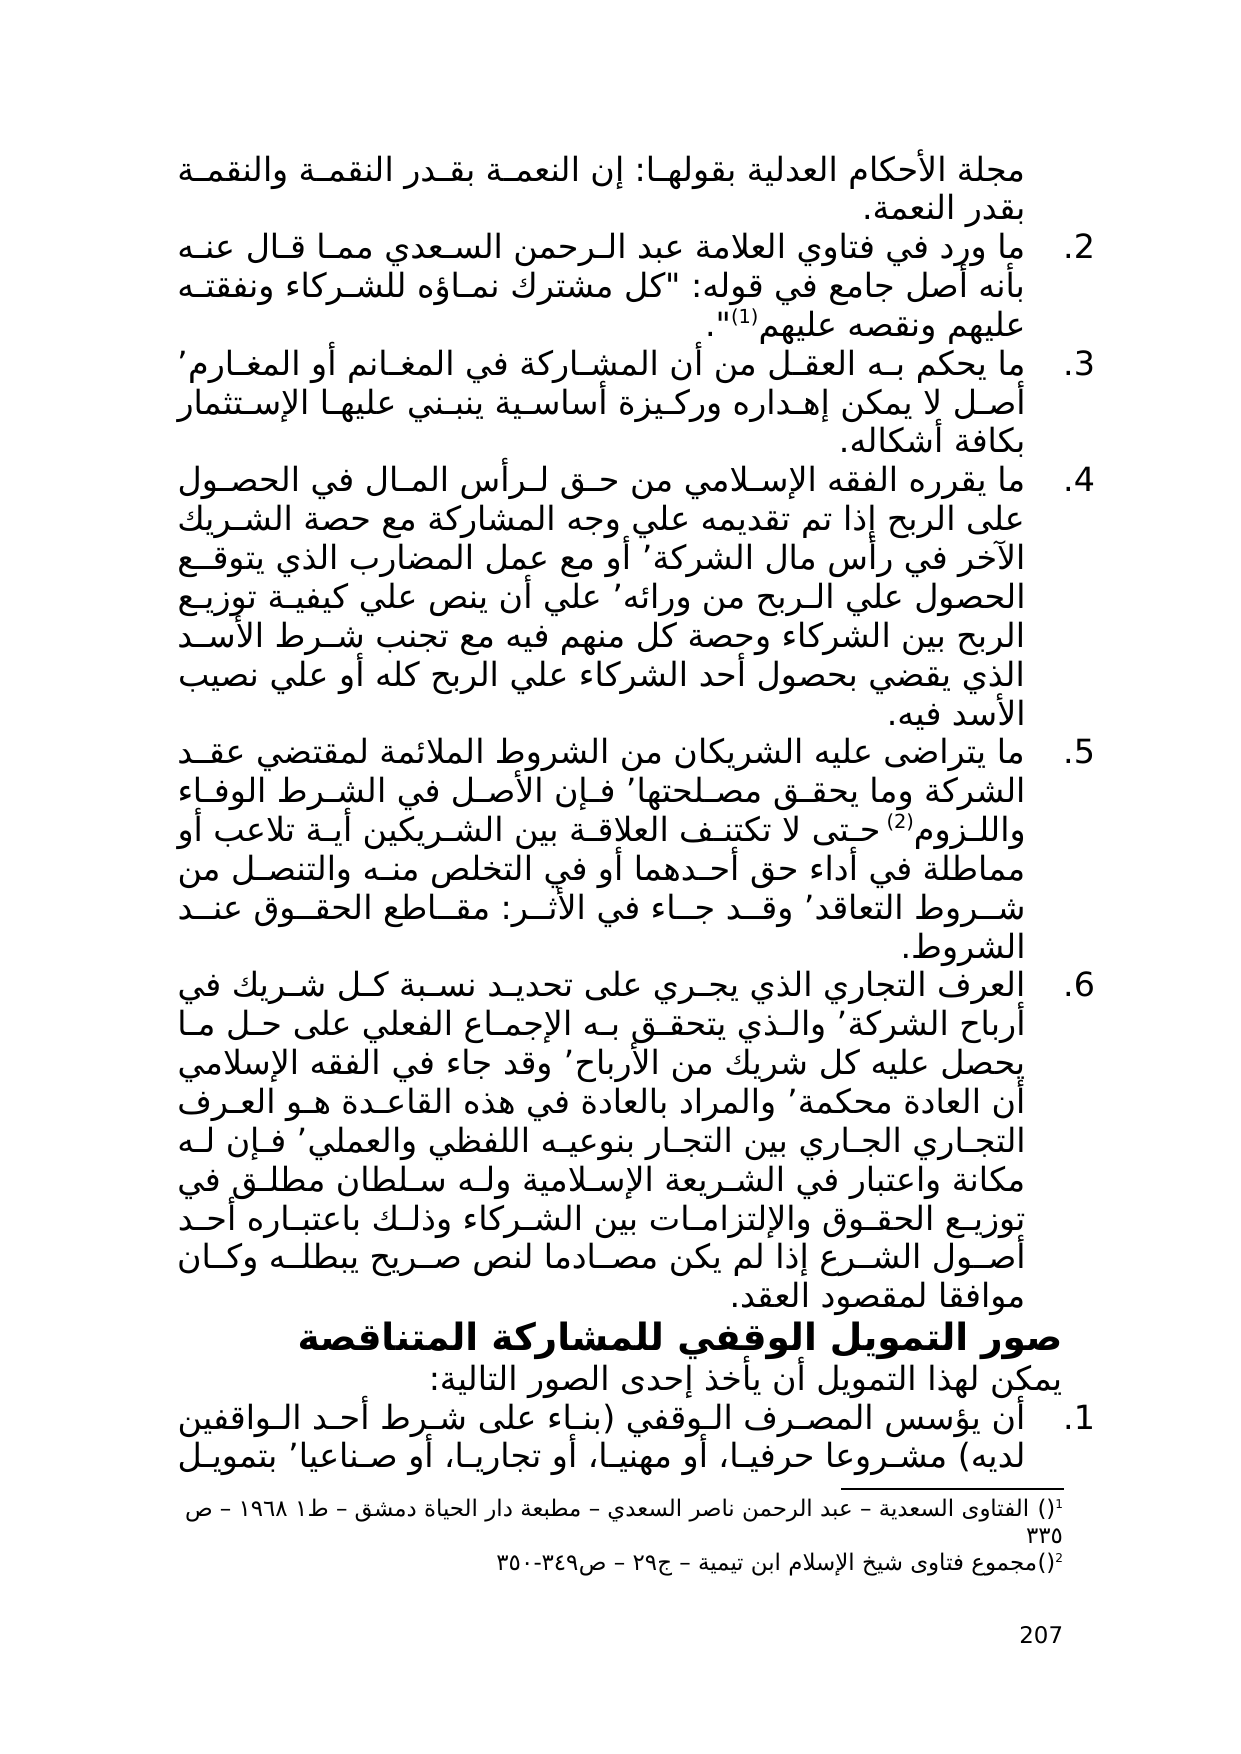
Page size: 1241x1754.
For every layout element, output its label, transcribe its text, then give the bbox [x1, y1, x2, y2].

list ما ورد في فتاوي العلامة عبد الرحمن السعدي مما قال عنه بأنه أصل جامع في قوله: "كل مشترك نماؤه للشركاء ونفقته عليهم ونقصه عليهم()". [177, 228, 1063, 344]
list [177, 150, 1063, 228]
list ما يقرره الفقه الإسلامي من حق لرأس المال في الحصول على الربح إذا تم تقديمه علي وجه المشاركة مع حصة الشريك الآخر في رأس مال الشركة٬ أو مع عمل المضارب الذي يتوقع الحصول علي الربح من ورائه٬ علي أن ينص علي كيفية توزيع الربح بين الشركاء وحصة كل منهم فيه مع تجنب شرط الأسد الذي يقضي بحصول أحد الشركاء علي الربح كله أو علي نصيب الأسد فيه. [177, 461, 1063, 733]
list العرف التجاري الذي يجري على تحديد نسبة كل شريك في أرباح الشركة٬ والذي يتحقق به الإجماع الفعلي على حل ما يحصل عليه كل شريك من الأرباح٬ وقد جاء في الفقه الإسلامي أن العادة محكمة٬ والمراد بالعادة في هذه القاعدة هو العرف التجاري الجاري بين التجار بنوعيه اللفظي والعملي٬ فإن له مكانة واعتبار في الشريعة الإسلامية وله سلطان مطلق في توزيع الحقوق والإلتزامات بين الشركاء وذلك باعتباره أحد أصول الشرع إذا لم يكن مصادما لنص صريح يبطله وكان موافقا لمقصود العقد. [177, 966, 1063, 1316]
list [177, 1398, 1063, 1476]
list ما يحكم به العقل من أن المشاركة في المغانم أو المغارم٬ أصل لا يمكن إهداره وركيزة أساسية ينبني عليها الإستثمار بكافة أشكاله. [177, 344, 1063, 461]
text صور التمويل الوقفي للمشاركة المتناقصة [177, 1316, 1063, 1359]
text يمكن لهذا التمويل أن يأخذ إحدى الصور التالية: [177, 1359, 1063, 1398]
list ما يتراضى عليه الشريكان من الشروط الملائمة لمقتضي عقد الشركة وما يحقق مصلحتها٬ فإن الأصل في الشرط الوفاء واللزوم() حتى لا تكتنف العلاقة بين الشريكين أية تلاعب أو مماطلة في أداء حق أحدهما أو في التخلص منه والتنصل من شروط التعاقد٬ وقد جاء في الأثر: مقاطع الحقوق عند الشروط. [177, 733, 1063, 966]
